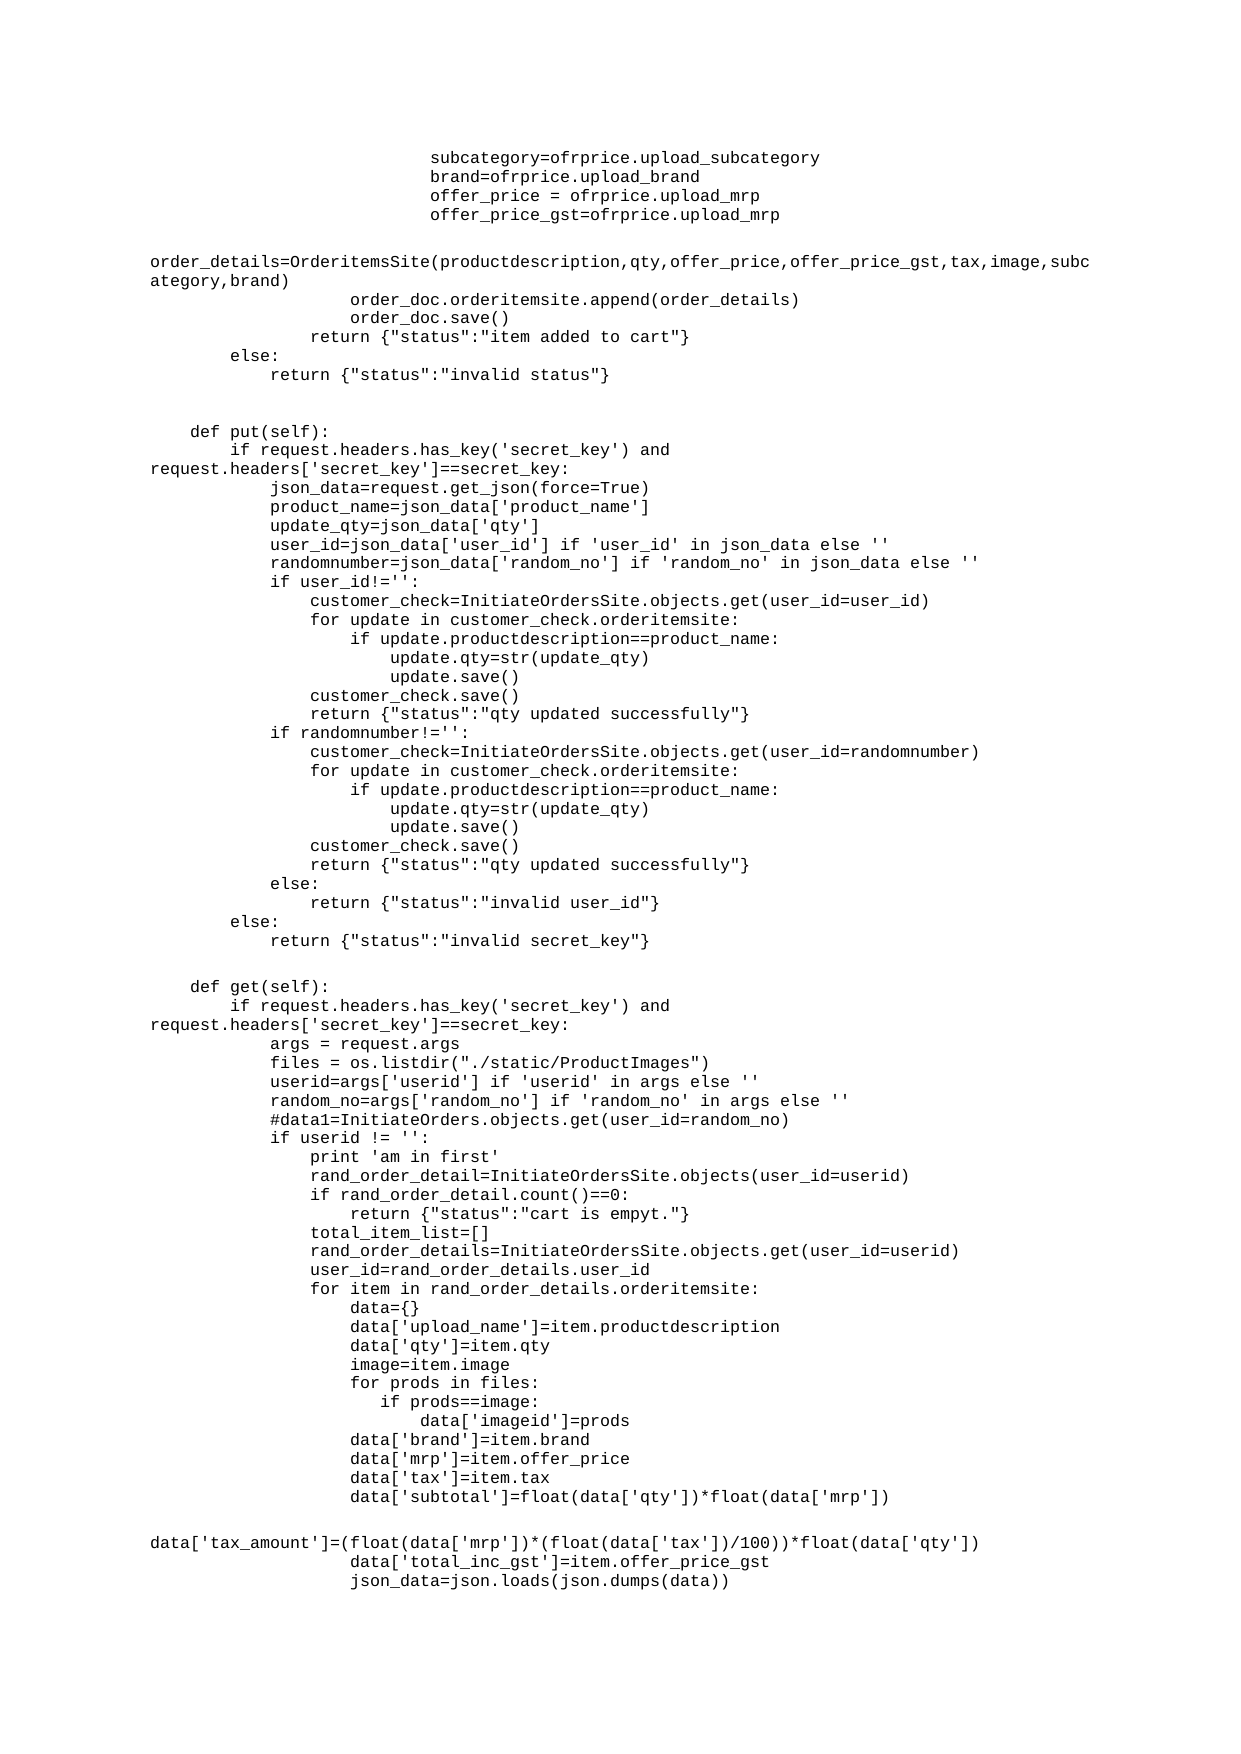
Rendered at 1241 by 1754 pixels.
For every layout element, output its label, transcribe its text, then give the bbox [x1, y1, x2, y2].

text data={} [150, 1299, 1090, 1318]
text data['brand']=item.brand [150, 1432, 1090, 1450]
text for update in customer_check.orderitemsite: [150, 762, 1090, 781]
text customer_check.save() [150, 687, 1090, 706]
text files = os.listdir("./static/ProductImages") [150, 1054, 1090, 1073]
text offer_price = ofrprice.upload_mrp [150, 188, 1090, 207]
text return {"status":"invalid user_id"} [150, 894, 1090, 913]
text user_id=json_data['user_id'] if 'user_id' in json_data else '' [150, 536, 1090, 555]
text data['upload_name']=item.productdescription [150, 1318, 1090, 1337]
text subcategory=ofrprice.upload_subcategory [150, 150, 1090, 169]
text customer_check.save() [150, 838, 1090, 857]
text args = request.args [150, 1036, 1090, 1054]
text customer_check=InitiateOrdersSite.objects.get(user_id=user_id) [150, 593, 1090, 612]
text update_qty=json_data['qty'] [150, 517, 1090, 536]
text if prods==image: [150, 1394, 1090, 1413]
text product_name=json_data['product_name'] [150, 498, 1090, 517]
text randomnumber=json_data['random_no'] if 'random_no' in json_data else '' [150, 555, 1090, 574]
text update.qty=str(update_qty) [150, 800, 1090, 819]
text data['qty']=item.qty [150, 1337, 1090, 1356]
text if rand_order_detail.count()==0: [150, 1186, 1090, 1205]
text if user_id!='': [150, 574, 1090, 593]
text customer_check=InitiateOrdersSite.objects.get(user_id=randomnumber) [150, 744, 1090, 762]
text else: [150, 913, 1090, 932]
text #data1=InitiateOrders.objects.get(user_id=random_no) [150, 1111, 1090, 1130]
text update.qty=str(update_qty) [150, 649, 1090, 668]
text def put(self): [150, 423, 1090, 442]
text order_details=OrderitemsSite(productdescription,qty,offer_price,offer_price_gst,tax,image,subcategory,brand) [150, 225, 1090, 291]
text if randomnumber!='': [150, 725, 1090, 744]
text for prods in files: [150, 1375, 1090, 1394]
text def get(self): [150, 979, 1090, 998]
text return {"status":"qty updated successfully"} [150, 857, 1090, 876]
text return {"status":"cart is empyt."} [150, 1205, 1090, 1224]
text brand=ofrprice.upload_brand [150, 169, 1090, 188]
text return {"status":"invalid secret_key"} [150, 932, 1090, 951]
text order_doc.orderitemsite.append(order_details) [150, 291, 1090, 310]
text data['mrp']=item.offer_price [150, 1450, 1090, 1469]
text order_doc.save() [150, 310, 1090, 329]
text else: [150, 348, 1090, 367]
text update.save() [150, 819, 1090, 838]
text update.save() [150, 668, 1090, 687]
text if request.headers.has_key('secret_key') and request.headers['secret_key']==secret_key: [150, 998, 1090, 1036]
text if update.productdescription==product_name: [150, 781, 1090, 800]
text total_item_list=[] [150, 1224, 1090, 1243]
text data['subtotal']=float(data['qty'])*float(data['mrp']) [150, 1488, 1090, 1507]
text image=item.image [150, 1356, 1090, 1375]
text for item in rand_order_details.orderitemsite: [150, 1281, 1090, 1299]
text user_id=rand_order_details.user_id [150, 1262, 1090, 1281]
text print 'am in first' [150, 1149, 1090, 1168]
text for update in customer_check.orderitemsite: [150, 612, 1090, 631]
text if update.productdescription==product_name: [150, 631, 1090, 649]
text return {"status":"item added to cart"} [150, 329, 1090, 348]
text return {"status":"qty updated successfully"} [150, 706, 1090, 725]
text json_data=request.get_json(force=True) [150, 480, 1090, 498]
text data['tax']=item.tax [150, 1469, 1090, 1488]
text data['total_inc_gst']=item.offer_price_gst [150, 1554, 1090, 1573]
text json_data=json.loads(json.dumps(data)) [150, 1573, 1090, 1592]
text data['tax_amount']=(float(data['mrp'])*(float(data['tax'])/100))*float(data['qty']) [150, 1507, 1090, 1554]
text if request.headers.has_key('secret_key') and request.headers['secret_key']==secret_key: [150, 442, 1090, 480]
text rand_order_details=InitiateOrdersSite.objects.get(user_id=userid) [150, 1243, 1090, 1262]
text if userid != '': [150, 1130, 1090, 1149]
text random_no=args['random_no'] if 'random_no' in args else '' [150, 1092, 1090, 1111]
text return {"status":"invalid status"} [150, 367, 1090, 385]
text rand_order_detail=InitiateOrdersSite.objects(user_id=userid) [150, 1168, 1090, 1186]
text userid=args['userid'] if 'userid' in args else '' [150, 1073, 1090, 1092]
text data['imageid']=prods [150, 1413, 1090, 1432]
text else: [150, 876, 1090, 894]
text offer_price_gst=ofrprice.upload_mrp [150, 207, 1090, 225]
